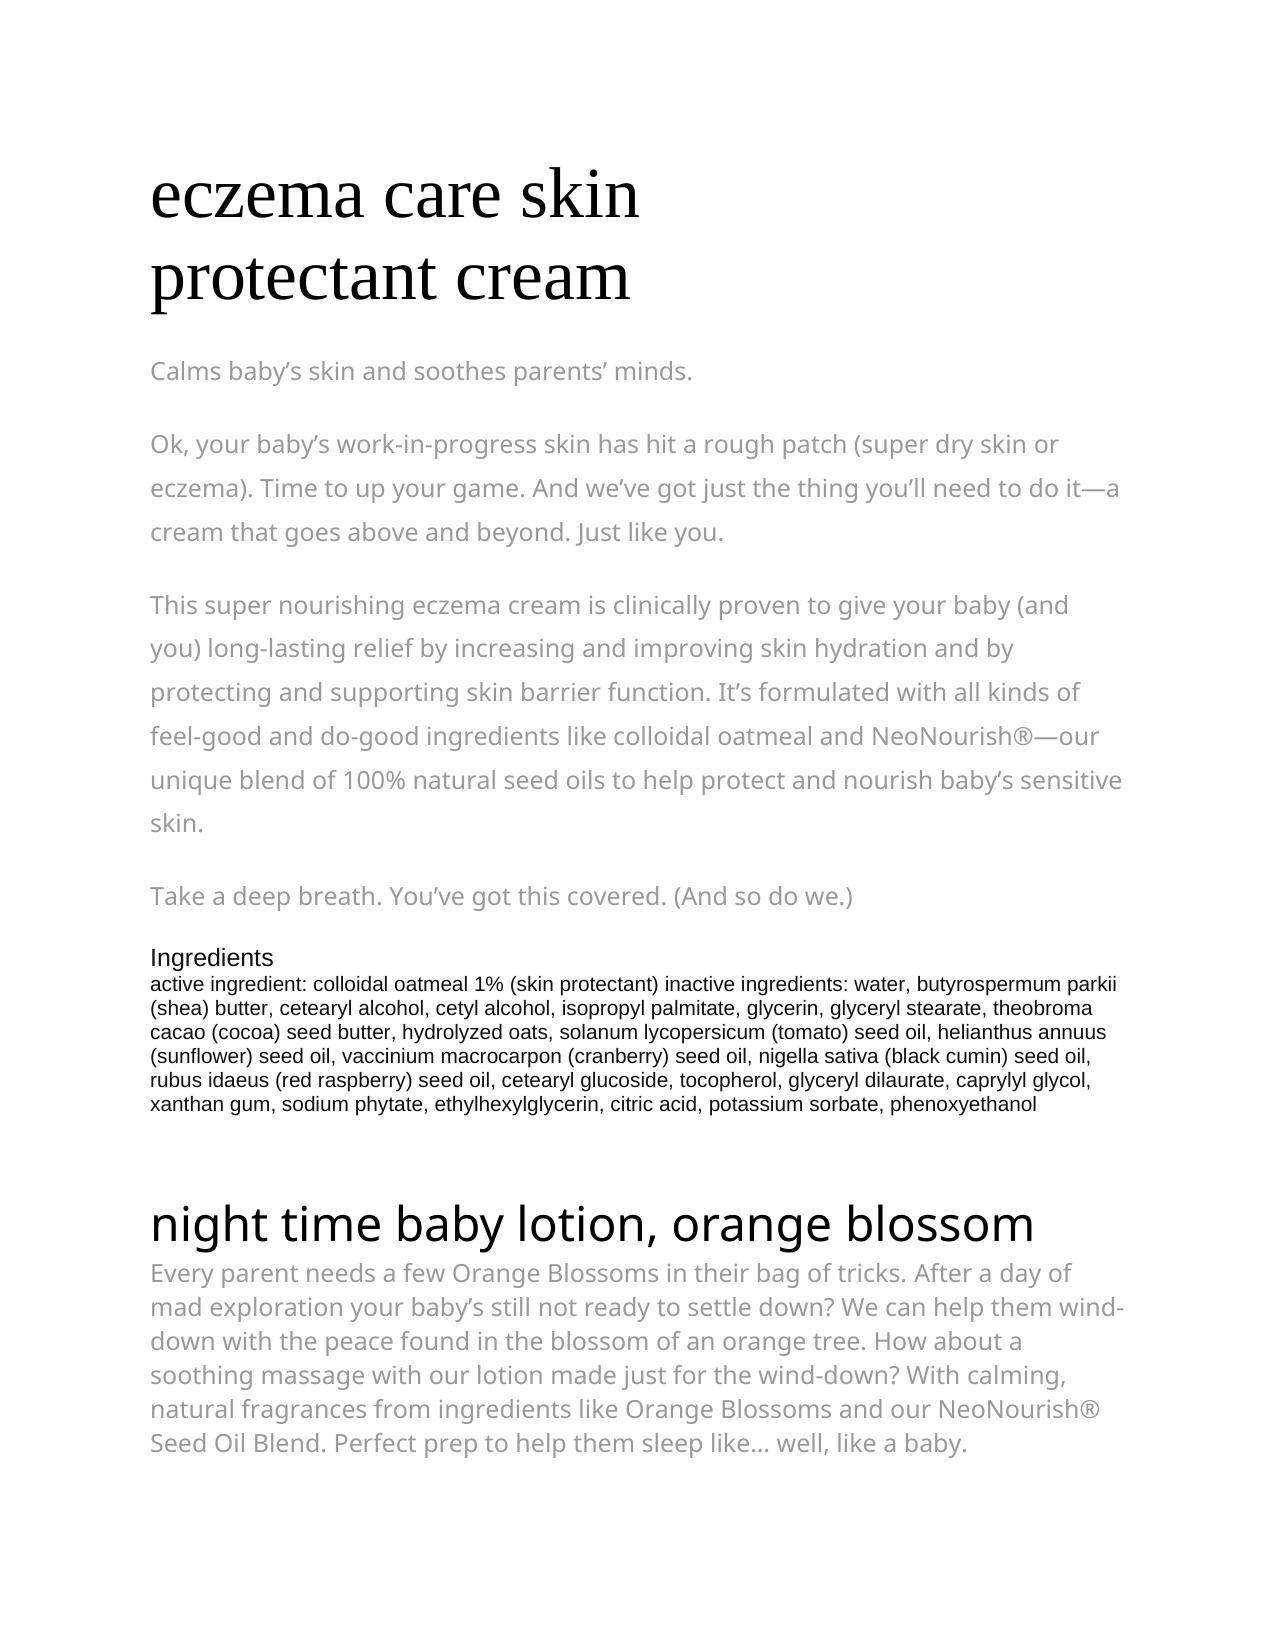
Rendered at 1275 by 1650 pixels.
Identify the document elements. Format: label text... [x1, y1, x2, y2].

text Ok, your baby’s work-in-progress skin has hit a rough patch (super dry skin or eczema). Time to up your game. And we’ve got just the thing you’ll need to do it—a cream that goes above and beyond. Just like you. [150, 417, 1125, 548]
text Every parent needs a few Orange Blossoms in their bag of tricks. After a day of mad exploration your baby’s still not ready to settle down? We can help them wind-down with the peace found in the blossom of an orange tree. How about a soothing massage with our lotion made just for the wind-down? With calming, natural fragrances from ingredients like Orange Blossoms and our NeoNourish® Seed Oil Blend. Perfect prep to help them sleep like… well, like a baby. [150, 1255, 1125, 1460]
text Take a deep breath. You’ve got this covered. (And so do we.) [150, 869, 1125, 913]
text Calms baby’s skin and soothes parents’ minds. [150, 344, 1125, 388]
subtitle eczema care skin protectant cream [150, 150, 1125, 315]
text This super nourishing eczema cream is clinically proven to give your baby (and you) long-lasting relief by increasing and improving skin hydration and by protecting and supporting skin barrier function. It’s formulated with all kinds of feel-good and do-good ingredients like colloidal oatmeal and NeoNourish®—our unique blend of 100% natural seed oils to help protect and nourish baby’s sensitive skin. [150, 578, 1125, 840]
subtitle Ingredients [150, 942, 1125, 972]
subtitle night time baby lotion, orange blossom [150, 1190, 1125, 1255]
